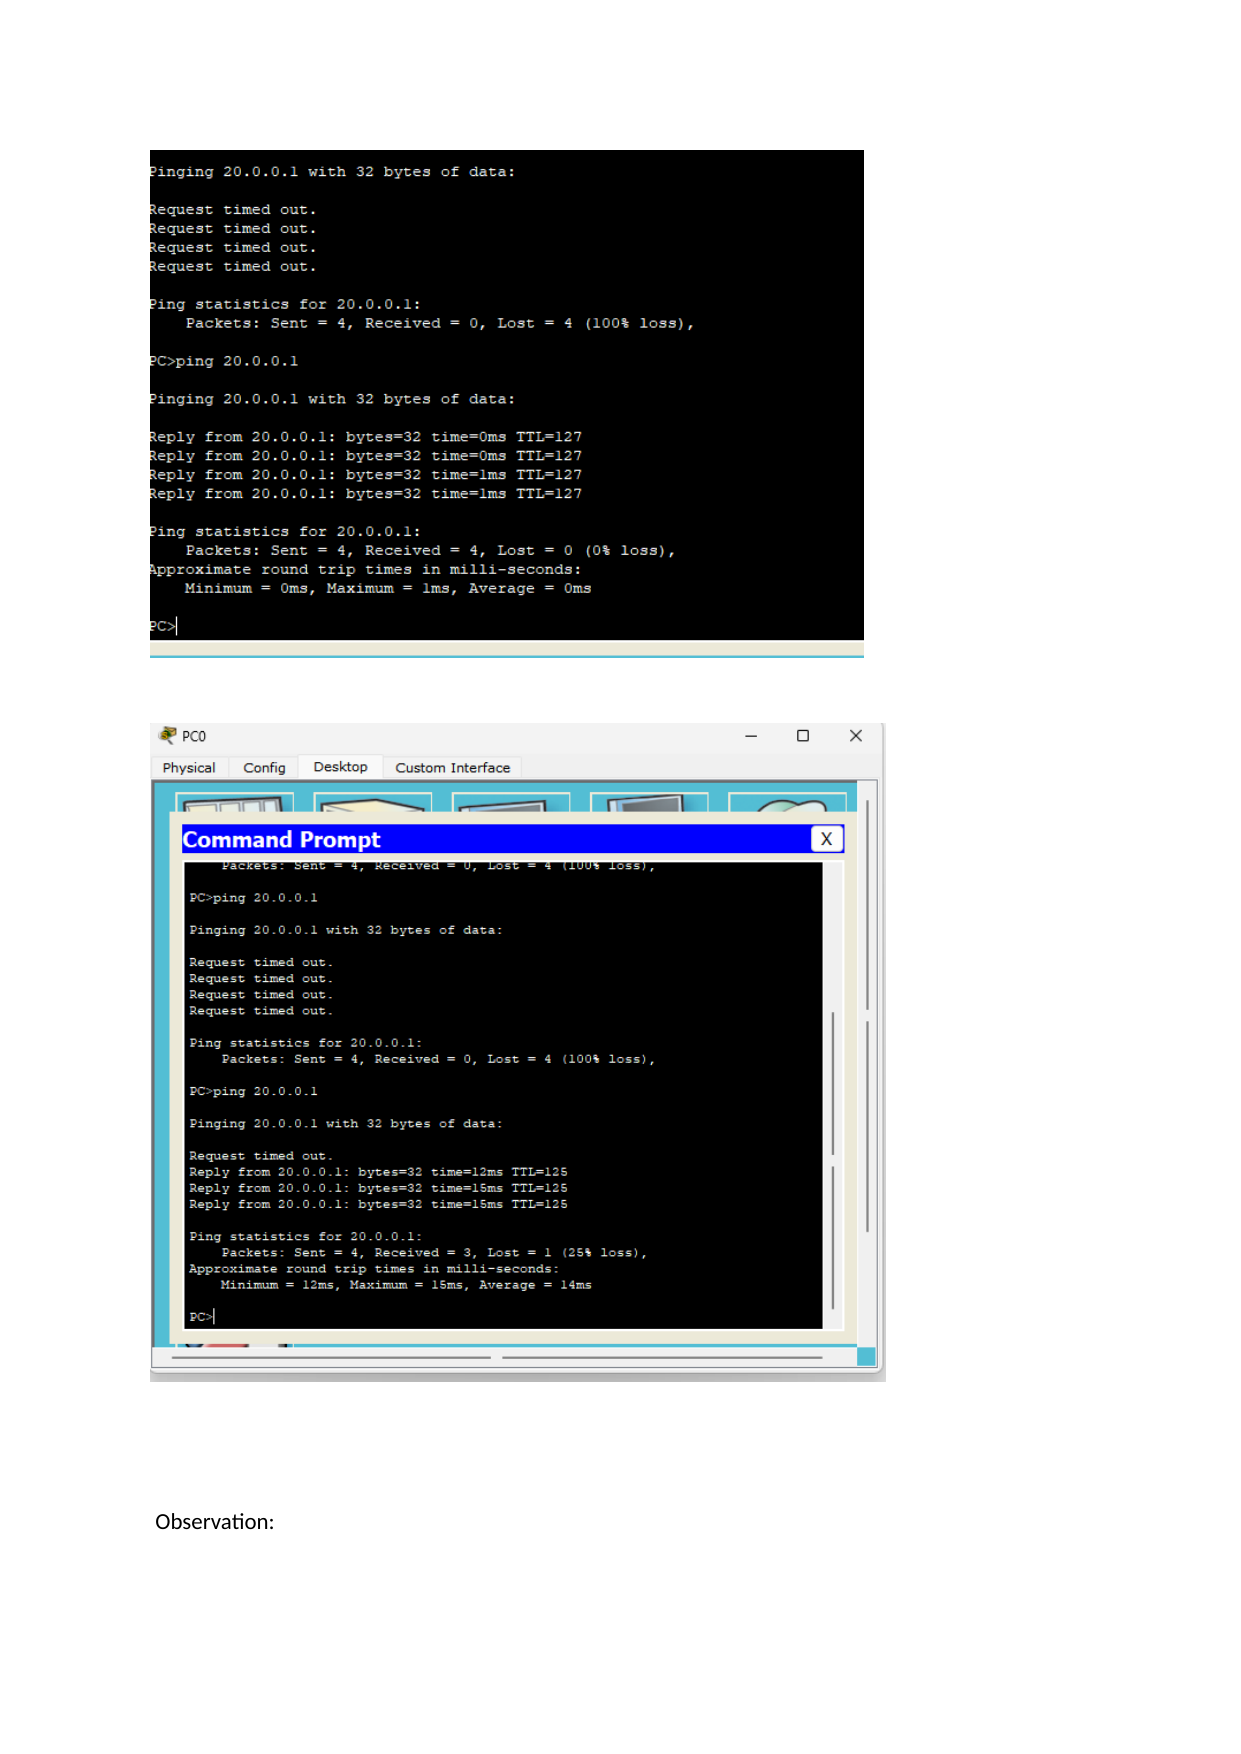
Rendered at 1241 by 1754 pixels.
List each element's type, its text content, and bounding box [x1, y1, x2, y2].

picture [150, 150, 864, 658]
picture [150, 723, 886, 1382]
text Observation: [150, 1507, 1090, 1536]
